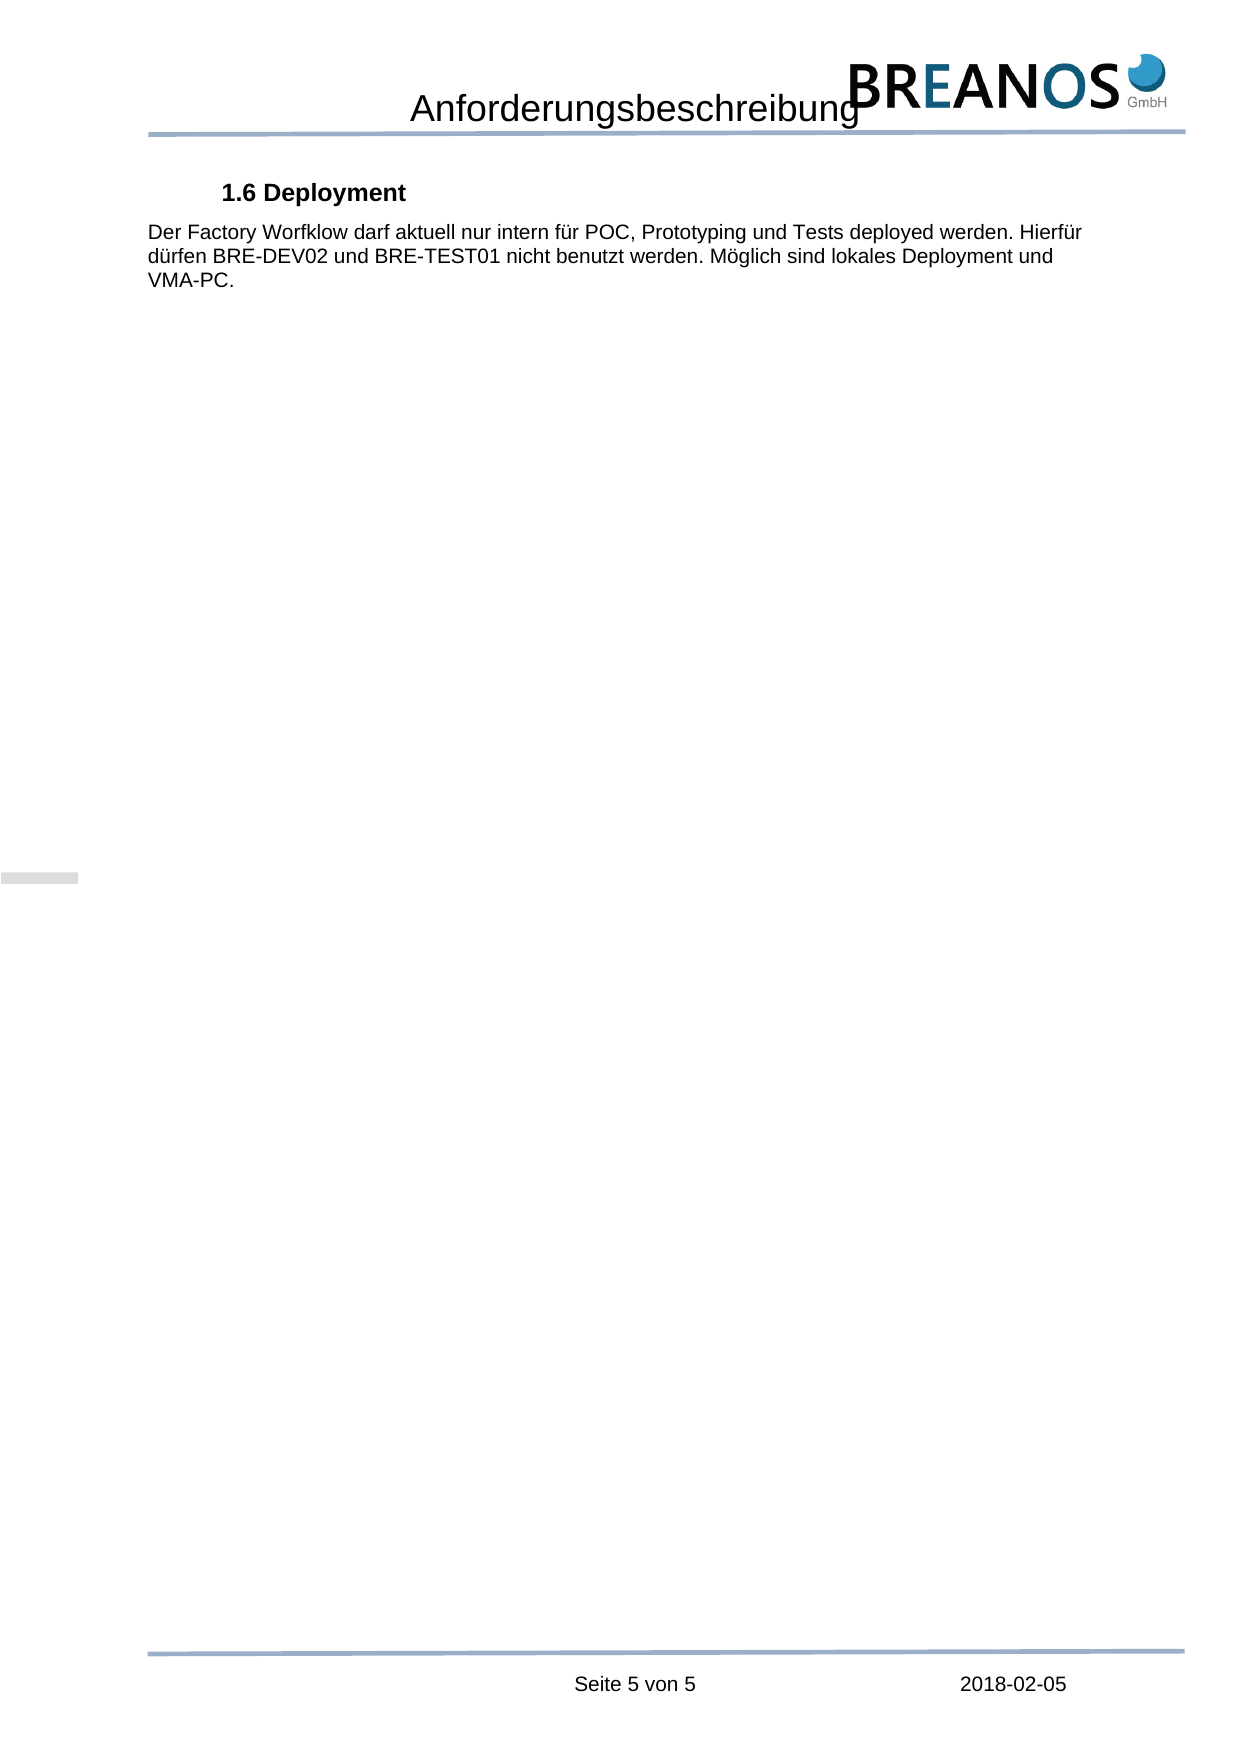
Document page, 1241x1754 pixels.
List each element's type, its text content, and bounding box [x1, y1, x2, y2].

picture [843, 46, 1172, 113]
picture [844, 103, 854, 113]
text Der Factory Worfklow darf aktuell nur intern für POC, Prototyping und Tests deployed werden. Hierfür dürfen BRE-DEV02 und BRE-TEST01 nicht benutzt werden. Möglich sind lokales Deployment und VMA-PC. [148, 220, 1093, 292]
subtitle 1.6 Deployment [148, 178, 1093, 207]
